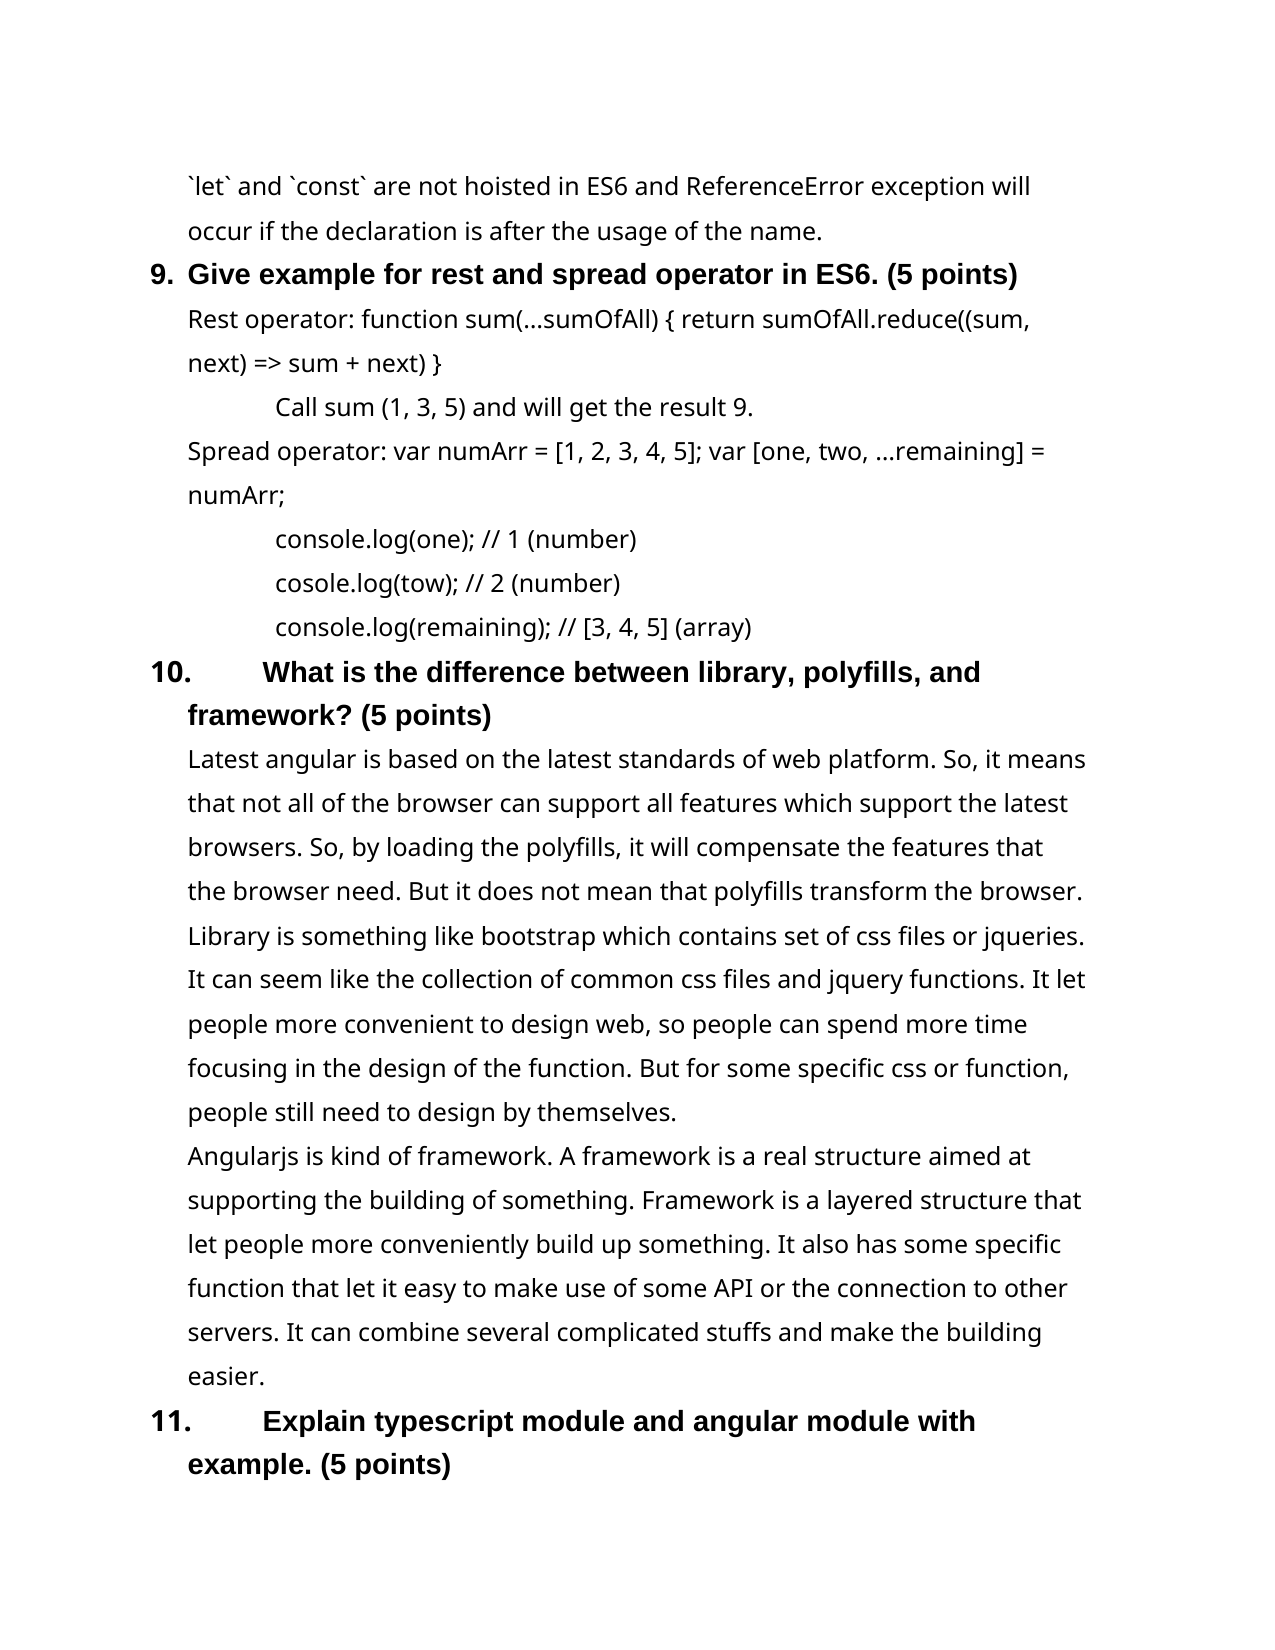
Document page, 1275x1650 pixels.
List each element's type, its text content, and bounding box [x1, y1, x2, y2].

text Rest operator: function sum(…sumOfAll) { return sumOfAll.reduce((sum, next) => sum + next) } [187, 296, 1087, 384]
text console.log(one); // 1 (number) [187, 517, 1087, 561]
text Library is something like bootstrap which contains set of css files or jqueries. It can seem like the collection of common css files and jquery functions. It let people more convenient to design web, so people can spend more time focusing in the design of the function. But for some specific css or function, people still need to design by themselves. [187, 913, 1087, 1133]
text cosole.log(tow); // 2 (number) [187, 561, 1087, 605]
text console.log(remaining); // [3, 4, 5] (array) [187, 605, 1087, 649]
list Give example for rest and spread operator in ES6. (5 points) [150, 252, 1087, 296]
list Explain typescript module and angular module with example. (5 points) [150, 1398, 1087, 1486]
text `let` and `const` are not hoisted in ES6 and ReferenceError exception will occur if the declaration is after the usage of the name. [187, 164, 1087, 252]
text Call sum (1, 3, 5) and will get the result 9. [187, 384, 1087, 428]
list What is the difference between library, polyfills, and framework? (5 points) [150, 649, 1087, 737]
text Spread operator: var numArr = [1, 2, 3, 4, 5]; var [one, two, …remaining] = numArr; [187, 428, 1087, 517]
text Angularjs is kind of framework. A framework is a real structure aimed at supporting the building of something. Framework is a layered structure that let people more conveniently build up something. It also has some specific function that let it easy to make use of some API or the connection to other servers. It can combine several complicated stuffs and make the building easier. [187, 1133, 1087, 1398]
text Latest angular is based on the latest standards of web platform. So, it means that not all of the browser can support all features which support the latest browsers. So, by loading the polyfills, it will compensate the features that the browser need. But it does not mean that polyfills transform the browser. [187, 737, 1087, 913]
